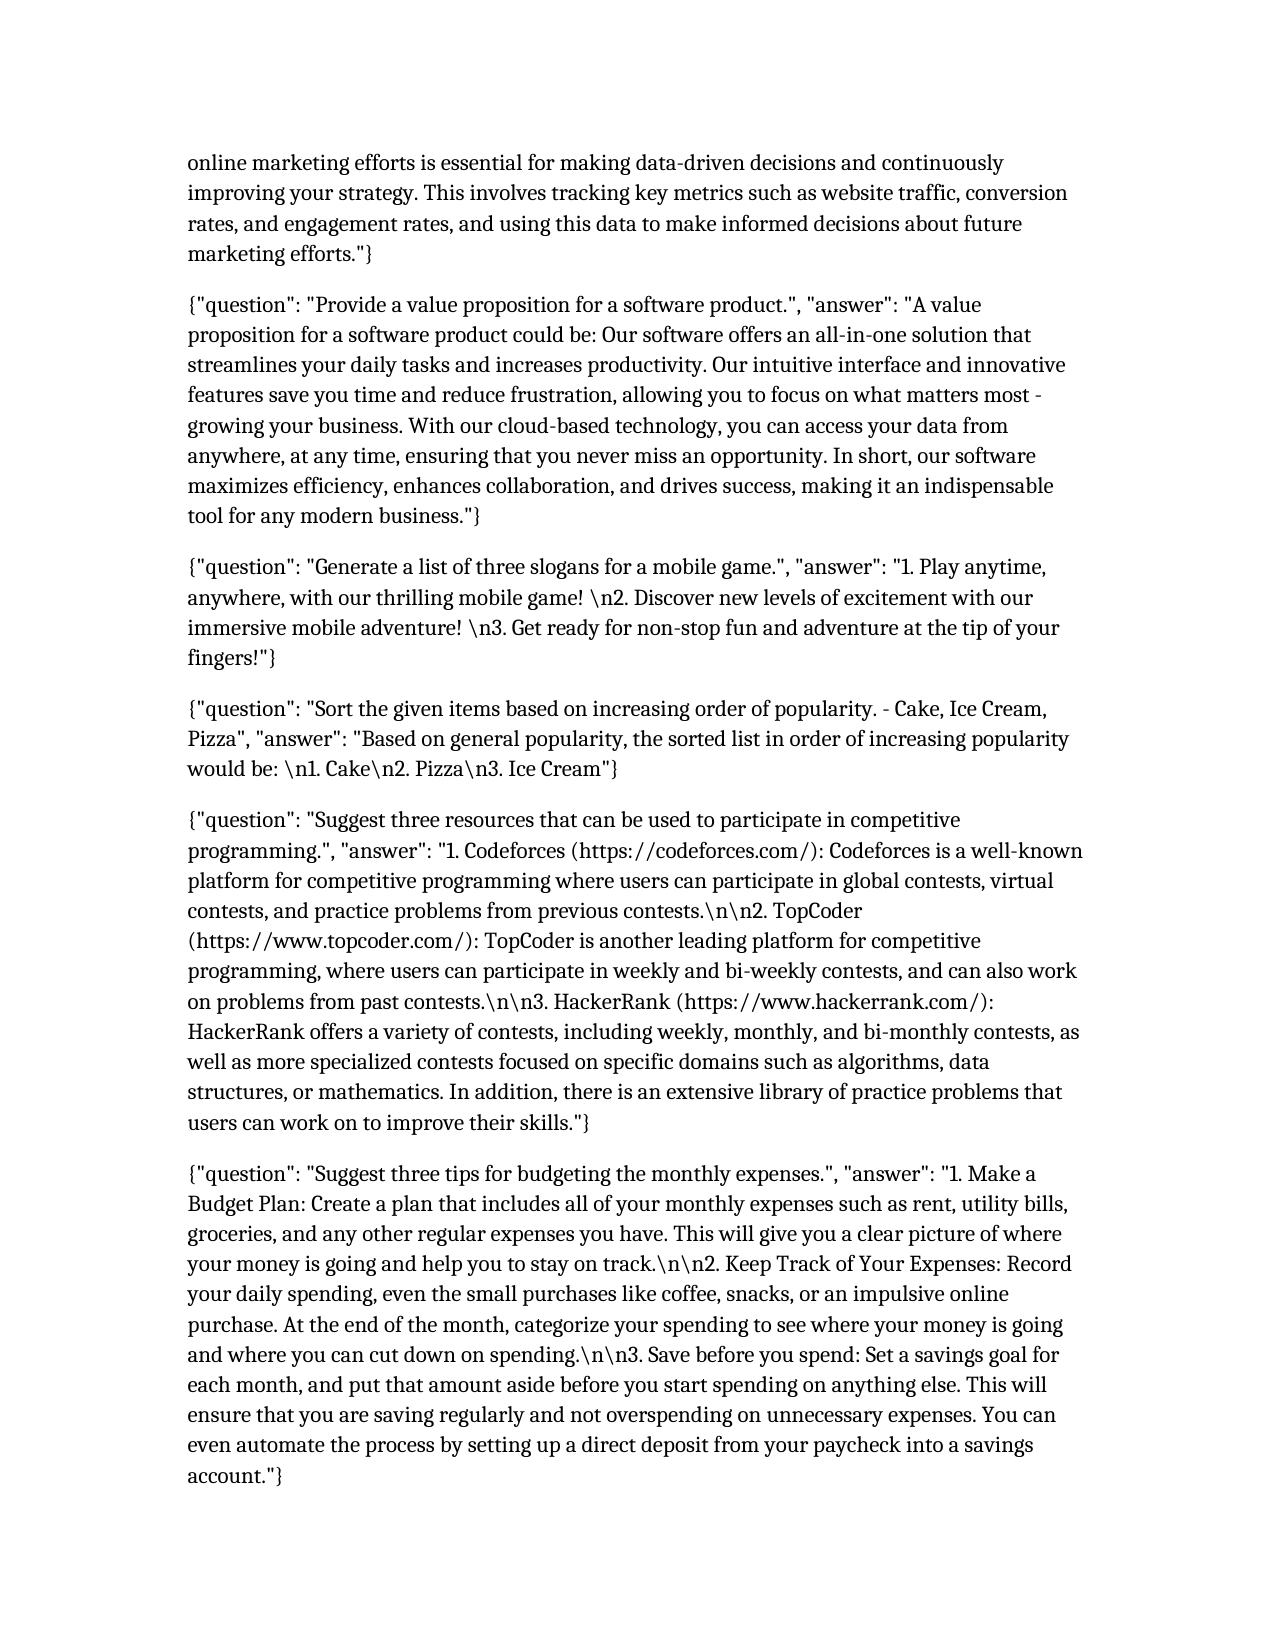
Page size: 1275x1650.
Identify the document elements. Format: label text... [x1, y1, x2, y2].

text {"question": "Sort the given items based on increasing order of popularity. - Cake, Ice Cream, Pizza", "answer": "Based on general popularity, the sorted list in order of increasing popularity would be: \n1. Cake\n2. Pizza\n3. Ice Cream"} [187, 696, 1087, 783]
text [187, 150, 1087, 267]
text {"question": "Provide a value proposition for a software product.", "answer": "A value proposition for a software product could be: Our software offers an all-in-one solution that streamlines your daily tasks and increases productivity. Our intuitive interface and innovative features save you time and reduce frustration, allowing you to focus on what matters most - growing your business. With our cloud-based technology, you can access your data from anywhere, at any time, ensuring that you never miss an opportunity. In short, our software maximizes efficiency, enhances collaboration, and drives success, making it an indispensable tool for any modern business."} [187, 292, 1087, 529]
text {"question": "Suggest three tips for budgeting the monthly expenses.", "answer": "1. Make a Budget Plan: Create a plan that includes all of your monthly expenses such as rent, utility bills, groceries, and any other regular expenses you have. This will give you a clear picture of where your money is going and help you to stay on track.\n\n2. Keep Track of Your Expenses: Record your daily spending, even the small purchases like coffee, snacks, or an impulsive online purchase. At the end of the month, categorize your spending to see where your money is going and where you can cut down on spending.\n\n3. Save before you spend: Set a savings goal for each month, and put that amount aside before you start spending on anything else. This will ensure that you are saving regularly and not overspending on unnecessary expenses. You can even automate the process by setting up a direct deposit from your paycheck into a savings account."} [187, 1160, 1087, 1489]
text {"question": "Suggest three resources that can be used to participate in competitive programming.", "answer": "1. Codeforces (https://codeforces.com/): Codeforces is a well-known platform for competitive programming where users can participate in global contests, virtual contests, and practice problems from previous contests.\n\n2. TopCoder (https://www.topcoder.com/): TopCoder is another leading platform for competitive programming, where users can participate in weekly and bi-weekly contests, and can also work on problems from past contests.\n\n3. HackerRank (https://www.hackerrank.com/): HackerRank offers a variety of contests, including weekly, monthly, and bi-monthly contests, as well as more specialized contests focused on specific domains such as algorithms, data structures, or mathematics. In addition, there is an extensive library of practice problems that users can work on to improve their skills."} [187, 807, 1087, 1136]
text {"question": "Generate a list of three slogans for a mobile game.", "answer": "1. Play anytime, anywhere, with our thrilling mobile game! \n2. Discover new levels of excitement with our immersive mobile adventure! \n3. Get ready for non-stop fun and adventure at the tip of your fingers!"} [187, 554, 1087, 671]
